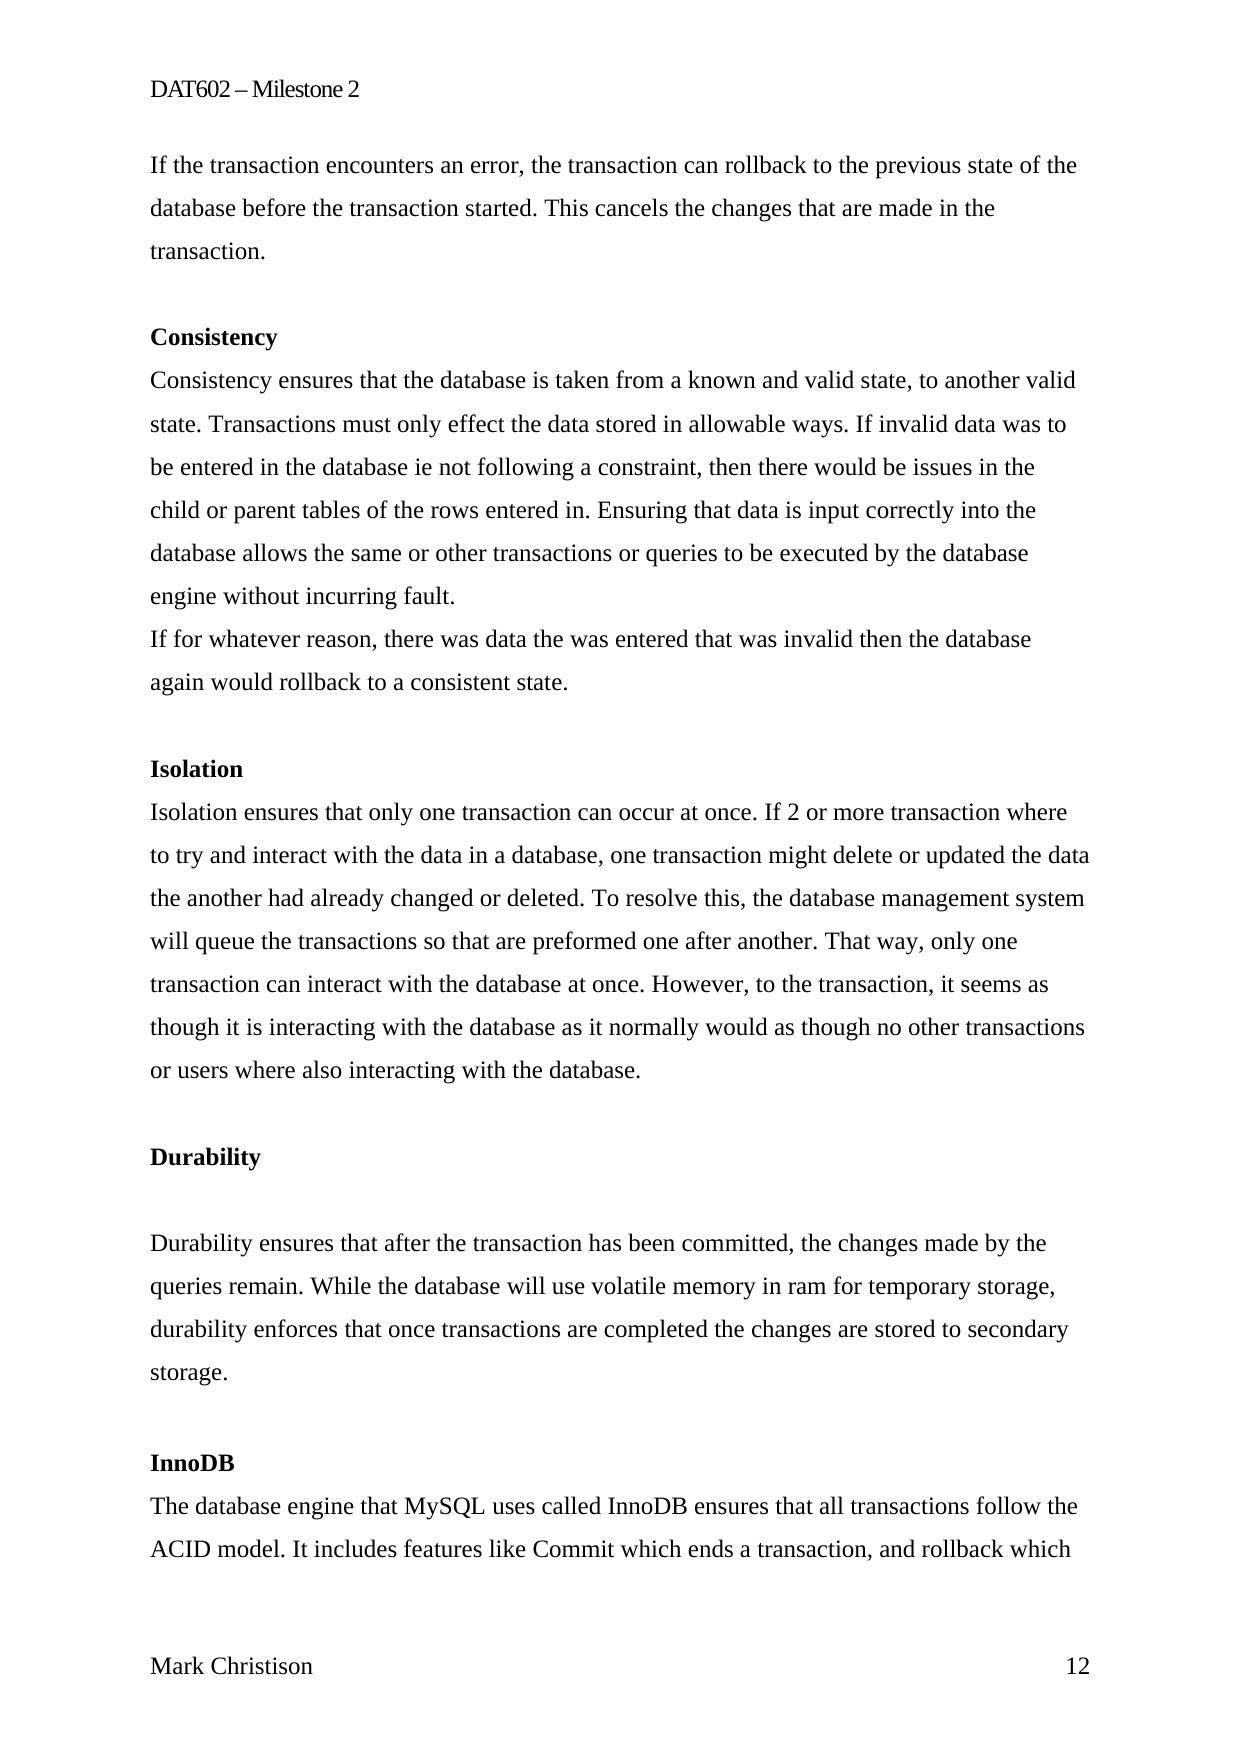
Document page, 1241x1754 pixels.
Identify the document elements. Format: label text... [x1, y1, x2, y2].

subtitle Consistency [150, 322, 1090, 351]
text Isolation ensures that only one transaction can occur at once. If 2 or more transaction where to try and interact with the data in a database, one transaction might delete or updated the data the another had already changed or deleted. To resolve this, the database management system will queue the transactions so that are preformed one after another. That way, only one transaction can interact with the database at once. However, to the transaction, it seems as though it is interacting with the database as it normally would as though no other transactions or users where also interacting with the database. [150, 797, 1090, 1084]
text If the transaction encounters an error, the transaction can rollback to the previous state of the database before the transaction started. This cancels the changes that are made in the transaction. [150, 150, 1090, 265]
subtitle InnoDB [150, 1448, 1090, 1477]
text Consistency ensures that the database is taken from a known and valid state, to another valid state. Transactions must only effect the data stored in allowable ways. If invalid data was to be entered in the database ie not following a constraint, then there would be issues in the child or parent tables of the rows entered in. Ensuring that data is input correctly into the database allows the same or other transactions or queries to be executed by the database engine without incurring fault. [150, 366, 1090, 610]
text If for whatever reason, there was data the was entered that was invalid then the database again would rollback to a consistent state. [150, 624, 1090, 696]
subtitle Durability [150, 1142, 1090, 1171]
text Durability ensures that after the transaction has been committed, the changes made by the queries remain. While the database will use volatile memory in ram for temporary storage, durability enforces that once transactions are completed the changes are stored to secondary storage. [150, 1228, 1090, 1386]
subtitle Isolation [150, 754, 1090, 782]
